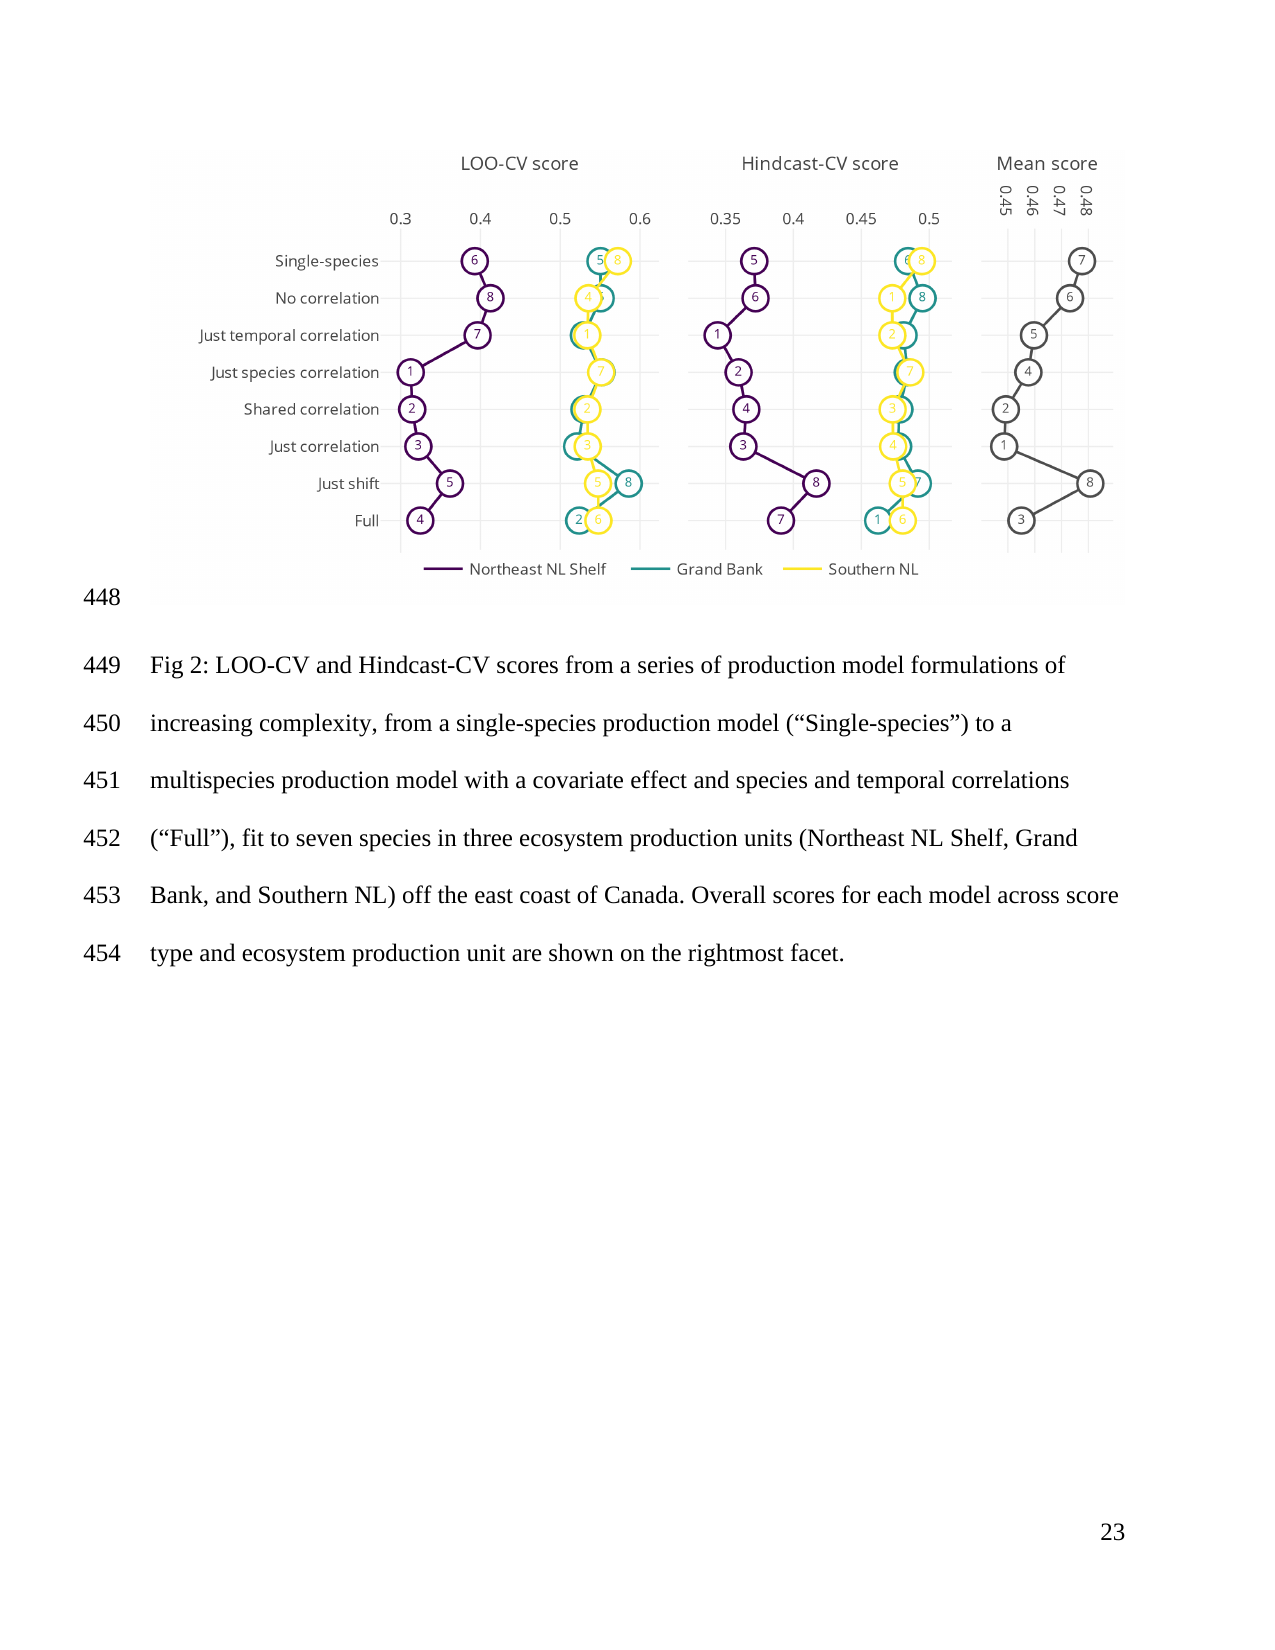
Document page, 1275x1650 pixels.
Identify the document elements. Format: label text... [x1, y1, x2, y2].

text Fig 2: LOO-CV and Hindcast-CV scores from a series of production model formulations of increasing complexity, from a single-species production model (“Single-species”) to a multispecies production model with a covariate effect and species and temporal correlations (“Full”), fit to seven species in three ecosystem production units (Northeast NL Shelf, Grand Bank, and Southern NL) off the east coast of Canada. Overall scores for each model across score type and ecosystem production unit are shown on the rightmost facet. [150, 650, 1125, 967]
picture [150, 150, 1125, 605]
